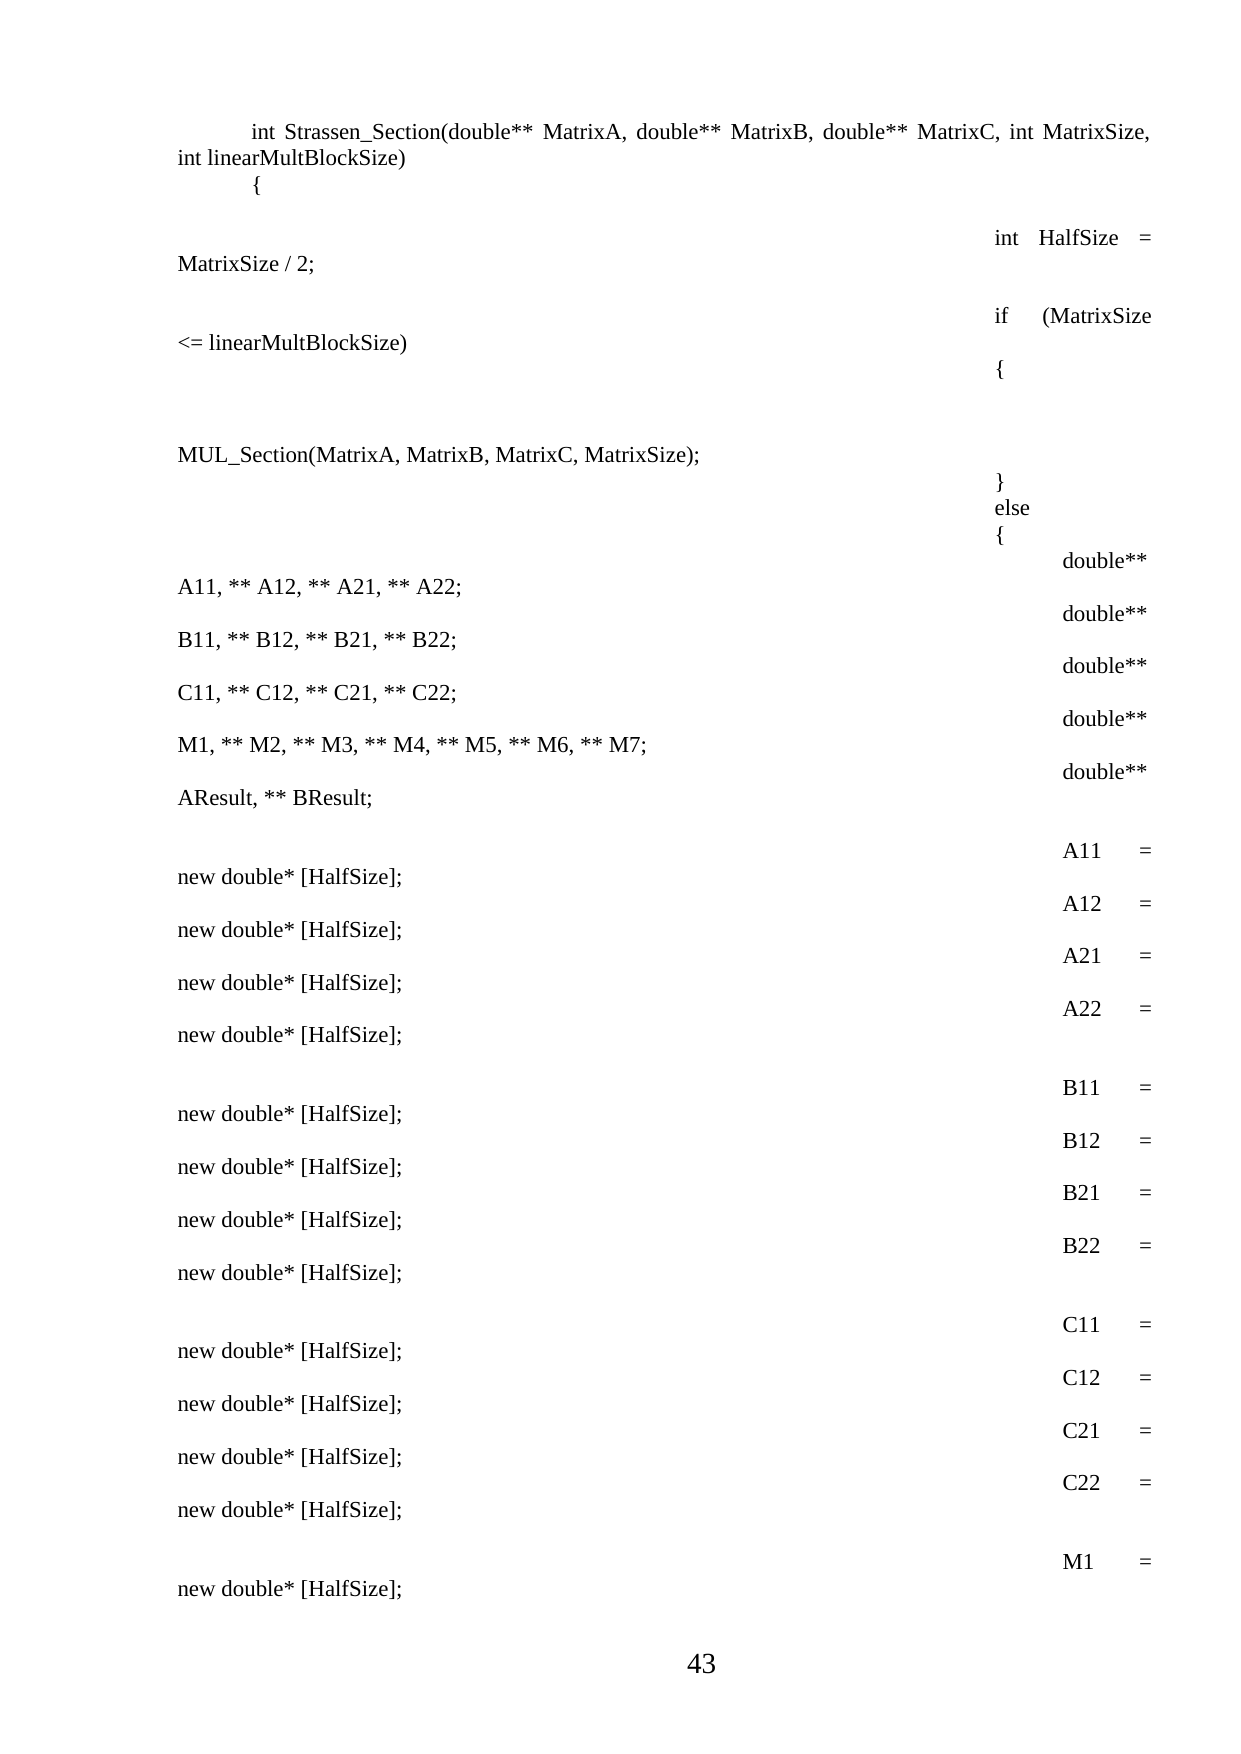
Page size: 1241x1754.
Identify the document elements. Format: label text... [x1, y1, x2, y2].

text { [177, 521, 1152, 547]
text B11 = new double* [HalfSize]; [177, 1074, 1152, 1127]
text C12 = new double* [HalfSize]; [177, 1364, 1152, 1417]
text B12 = new double* [HalfSize]; [177, 1127, 1152, 1179]
text int HalfSize = MatrixSize / 2; [177, 223, 1152, 276]
text if (MatrixSize <= linearMultBlockSize) [177, 303, 1152, 355]
text A22 = new double* [HalfSize]; [177, 995, 1152, 1048]
text double** M1, ** M2, ** M3, ** M4, ** M5, ** M6, ** M7; [177, 705, 1152, 758]
text A12 = new double* [HalfSize]; [177, 889, 1152, 942]
text M1 = new double* [HalfSize]; [177, 1548, 1152, 1601]
text C22 = new double* [HalfSize]; [177, 1469, 1152, 1522]
text B22 = new double* [HalfSize]; [177, 1232, 1152, 1285]
text else [177, 494, 1152, 521]
text { [177, 171, 1152, 197]
text A21 = new double* [HalfSize]; [177, 942, 1152, 995]
text double** AResult, ** BResult; [177, 758, 1152, 811]
text } [177, 468, 1152, 494]
text double** B11, ** B12, ** B21, ** B22; [177, 600, 1152, 652]
text double** C11, ** C12, ** C21, ** C22; [177, 652, 1152, 705]
text int Strassen_Section(double** MatrixA, double** MatrixB, double** MatrixC, int MatrixSize, int linearMultBlockSize) [177, 118, 1152, 171]
text double** A11, ** A12, ** A21, ** A22; [177, 547, 1152, 600]
text C11 = new double* [HalfSize]; [177, 1311, 1152, 1364]
text MUL_Section(MatrixA, MatrixB, MatrixC, MatrixSize); [177, 382, 1152, 468]
text B21 = new double* [HalfSize]; [177, 1179, 1152, 1232]
text C21 = new double* [HalfSize]; [177, 1417, 1152, 1469]
text { [177, 355, 1152, 382]
text A11 = new double* [HalfSize]; [177, 837, 1152, 889]
